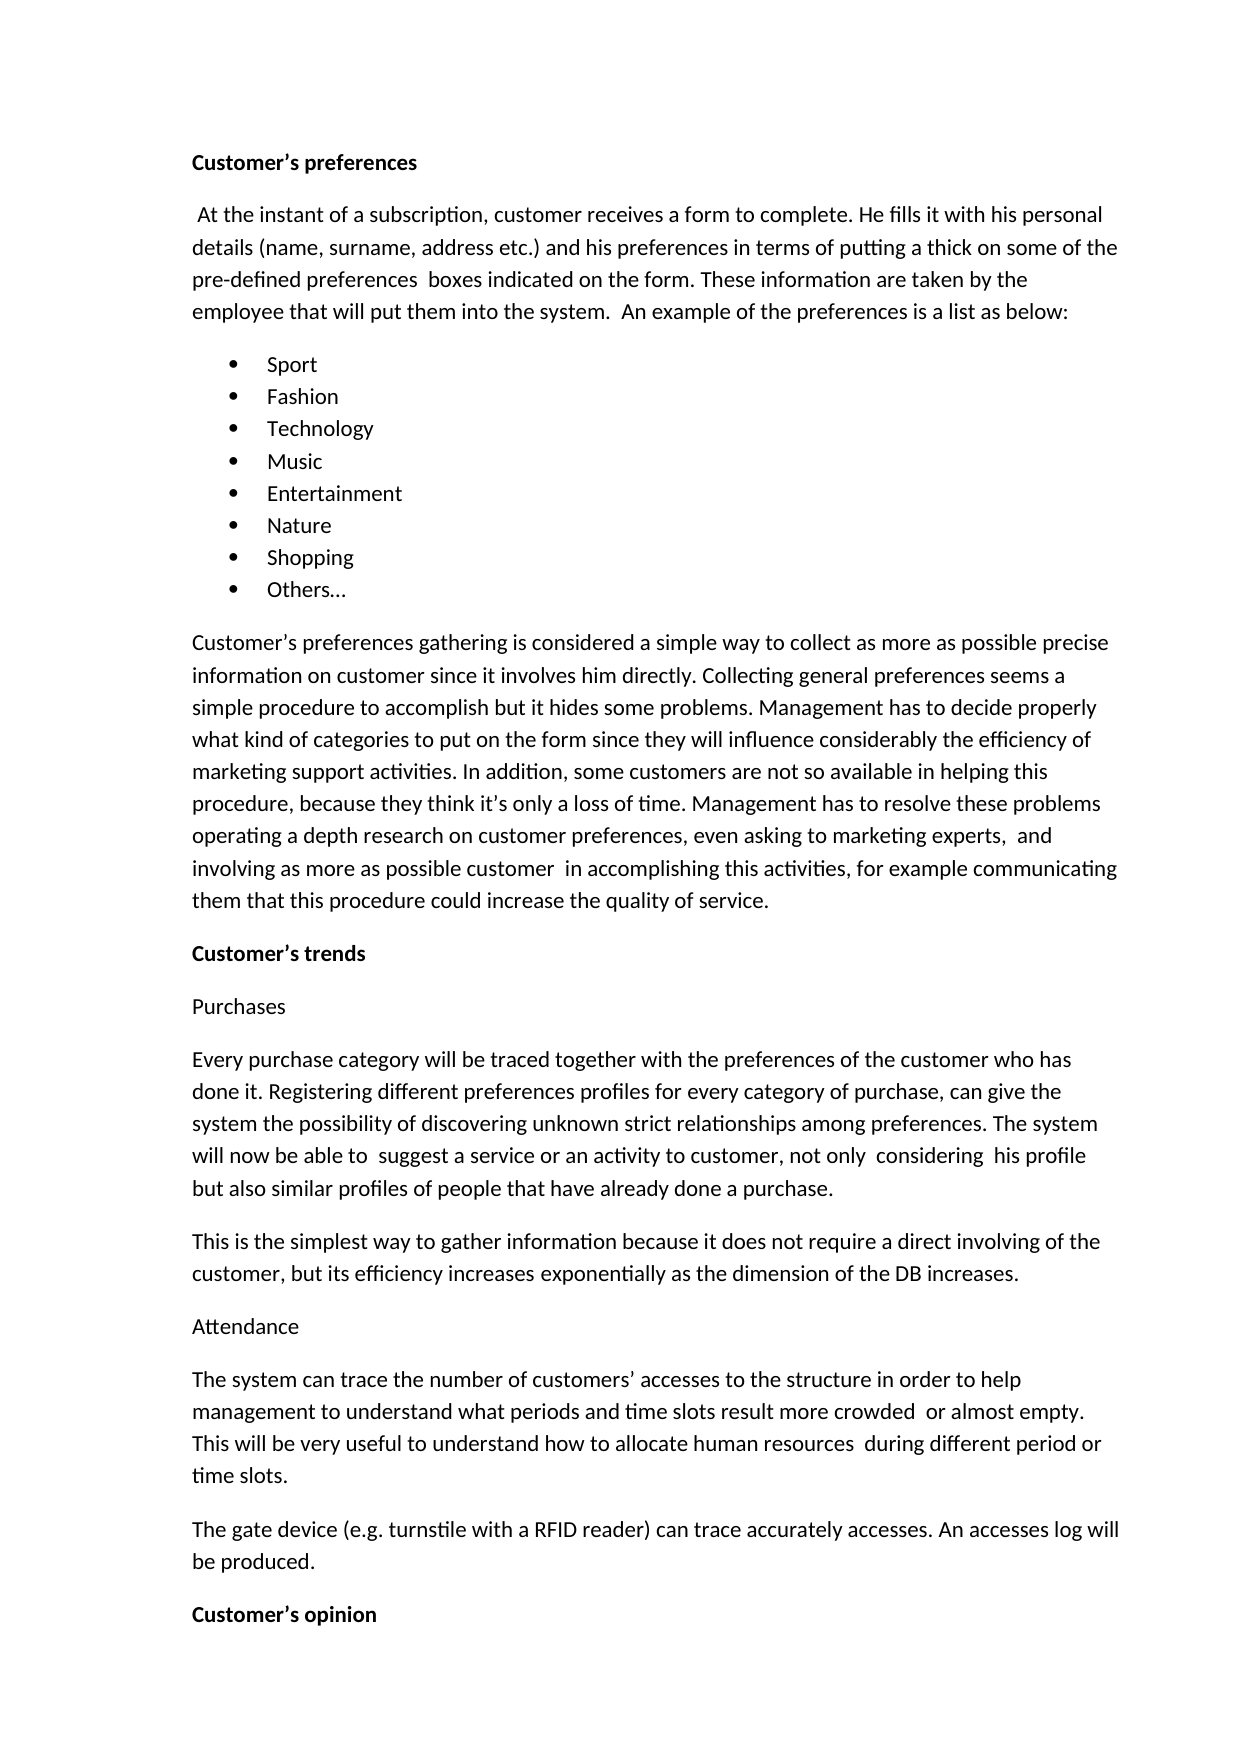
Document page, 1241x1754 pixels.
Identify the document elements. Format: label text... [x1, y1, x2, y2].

list Sport [229, 350, 1122, 378]
text Attendance [192, 1312, 1122, 1340]
list Fashion [229, 382, 1122, 410]
text This is the simplest way to gather information because it does not require a direct involving of the customer, but its efficiency increases exponentially as the dimension of the DB increases. [192, 1227, 1122, 1287]
list Music [229, 447, 1122, 475]
text The system can trace the number of customers’ accesses to the structure in order to help management to understand what periods and time slots result more crowded or almost empty. This will be very useful to understand how to allocate human resources during different period or time slots. [192, 1365, 1122, 1490]
list Others… [229, 576, 1122, 603]
list Entertainment [229, 479, 1122, 507]
text At the instant of a subscription, customer receives a form to complete. He fills it with his personal details (name, surname, address etc.) and his preferences in terms of putting a thick on some of the pre-defined preferences boxes indicated on the form. These information are taken by the employee that will put them into the system. An example of the preferences is a list as below: [192, 201, 1122, 325]
list Technology [229, 414, 1122, 443]
text Customer’s opinion [118, 1600, 1122, 1628]
text The gate device (e.g. turnstile with a RFID reader) can trace accurately accesses. An accesses log will be produced. [192, 1515, 1122, 1575]
text Purchases [192, 992, 1122, 1020]
text Customer’s preferences gathering is considered a simple way to collect as more as possible precise information on customer since it involves him directly. Collecting general preferences seems a simple procedure to accomplish but it hides some problems. Management has to decide properly what kind of categories to put on the form since they will influence considerably the efficiency of marketing support activities. In addition, some customers are not so available in helping this procedure, because they think it’s only a loss of time. Management has to resolve these problems operating a depth research on customer preferences, even asking to marketing experts, and involving as more as possible customer in accomplishing this activities, for example communicating them that this procedure could increase the quality of service. [192, 628, 1122, 914]
list Shopping [229, 543, 1122, 571]
text Every purchase category will be traced together with the preferences of the customer who has done it. Registering different preferences profiles for every category of purchase, can give the system the possibility of discovering unknown strict relationships among preferences. The system will now be able to suggest a service or an activity to customer, not only considering his profile but also similar profiles of people that have already done a purchase. [192, 1045, 1122, 1202]
list Nature [229, 511, 1122, 539]
text Customer’s trends [192, 939, 1122, 967]
text Customer’s preferences [192, 148, 1122, 176]
